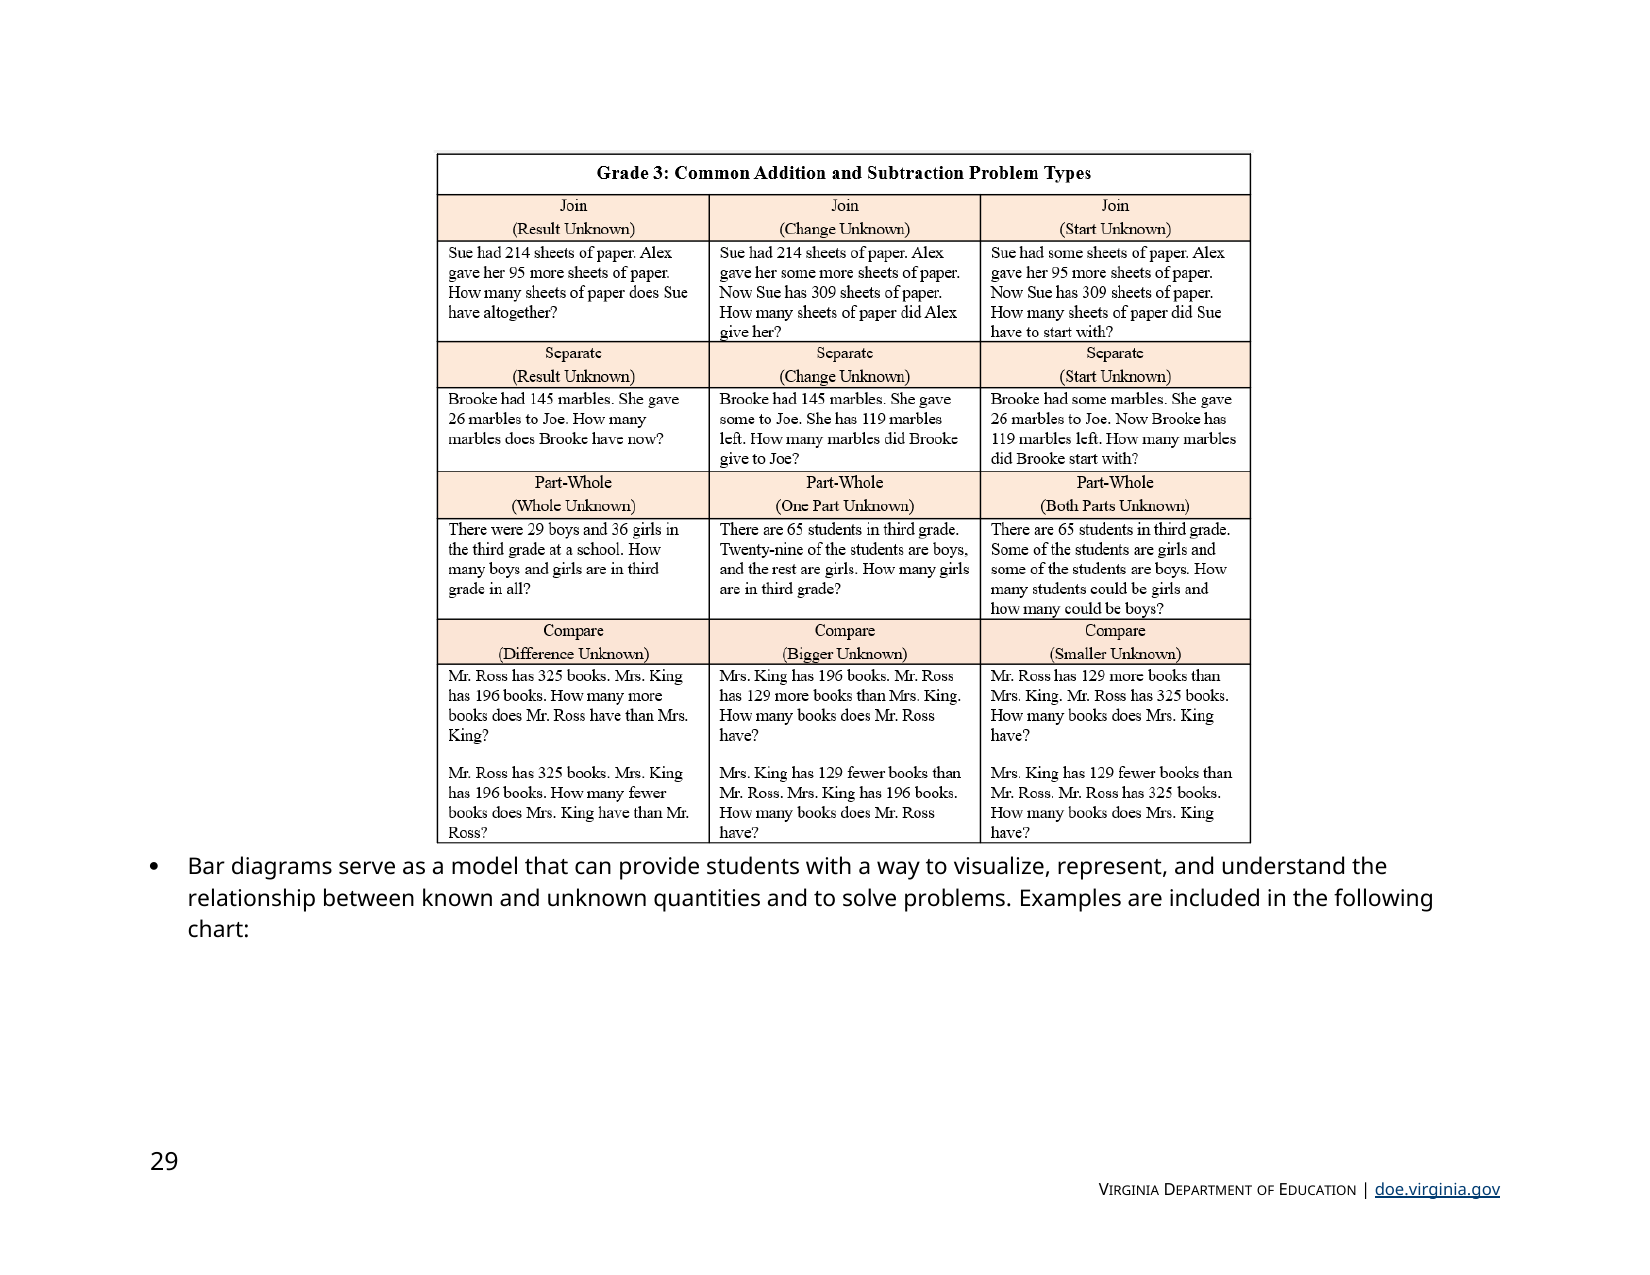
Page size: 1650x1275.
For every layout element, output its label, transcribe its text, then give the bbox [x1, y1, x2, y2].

picture [433, 150, 1254, 844]
list Bar diagrams serve as a model that can provide students with a way to visualize, represent, and understand the relationship between known and unknown quantities and to solve problems. Examples are included in the following chart: [150, 850, 1500, 944]
